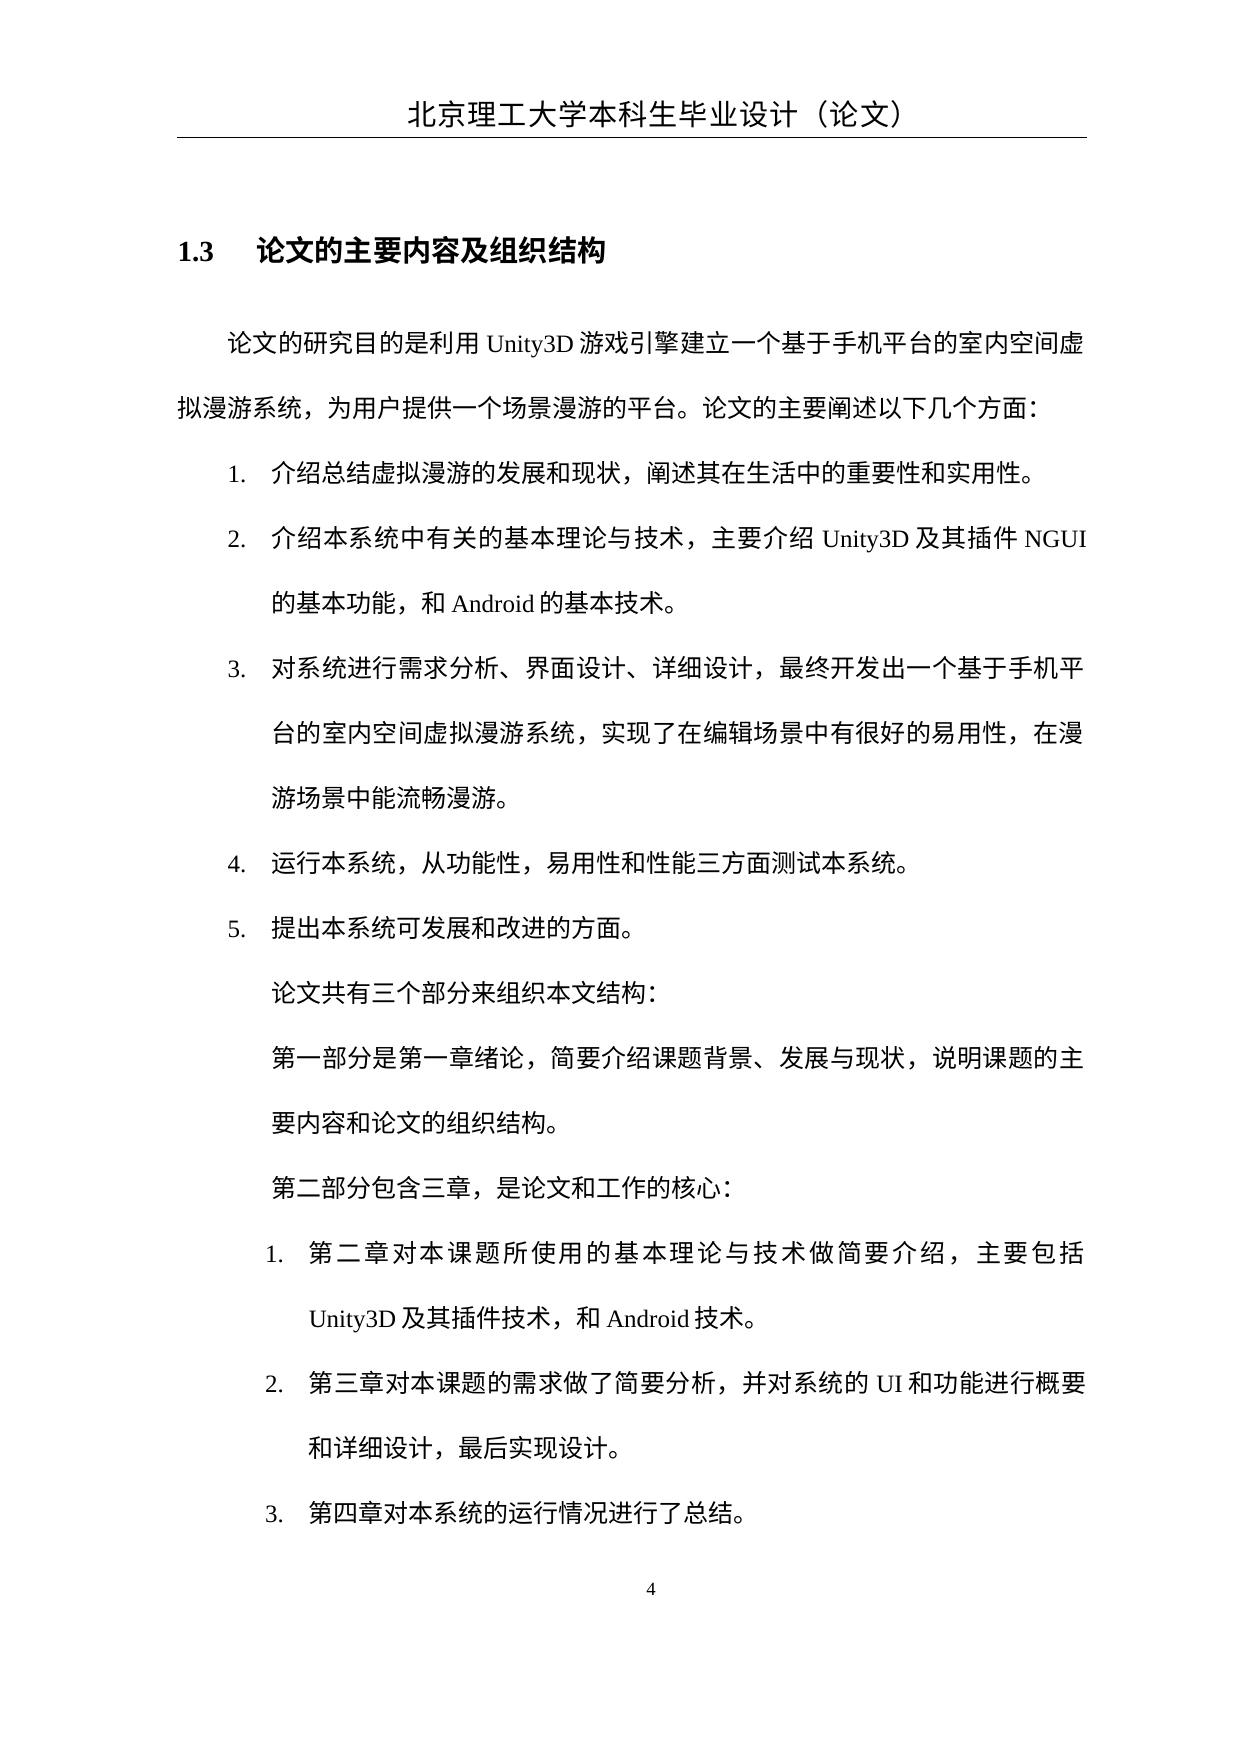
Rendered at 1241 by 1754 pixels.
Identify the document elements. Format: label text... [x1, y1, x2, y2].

list 介绍本系统中有关的基本理论与技术，主要介绍Unity3D及其插件NGUI的基本功能，和Android的基本技术。 [227, 504, 1087, 634]
list 介绍总结虚拟漫游的发展和现状，阐述其在生活中的重要性和实用性。 [227, 439, 1087, 504]
list 论文共有三个部分来组织本文结构： [271, 959, 1087, 1024]
list 第四章对本系统的运行情况进行了总结。 [265, 1479, 1087, 1544]
list 第二章对本课题所使用的基本理论与技术做简要介绍，主要包括Unity3D及其插件技术，和Android技术。 [265, 1219, 1087, 1349]
list 第一部分是第一章绪论，简要介绍课题背景、发展与现状，说明课题的主要内容和论文的组织结构。 [271, 1024, 1087, 1154]
text 论文的研究目的是利用Unity3D游戏引擎建立一个基于手机平台的室内空间虚拟漫游系统，为用户提供一个场景漫游的平台。论文的主要阐述以下几个方面： [177, 309, 1087, 439]
list 第三章对本课题的需求做了简要分析，并对系统的UI和功能进行概要和详细设计，最后实现设计。 [265, 1349, 1087, 1479]
list 第二部分包含三章，是论文和工作的核心： [271, 1154, 1087, 1219]
subtitle 论文的主要内容及组织结构 [177, 217, 1087, 282]
list 运行本系统，从功能性，易用性和性能三方面测试本系统。 [227, 829, 1087, 894]
list 对系统进行需求分析、界面设计、详细设计，最终开发出一个基于手机平台的室内空间虚拟漫游系统，实现了在编辑场景中有很好的易用性，在漫游场景中能流畅漫游。 [227, 634, 1087, 829]
list 提出本系统可发展和改进的方面。 [227, 894, 1087, 959]
